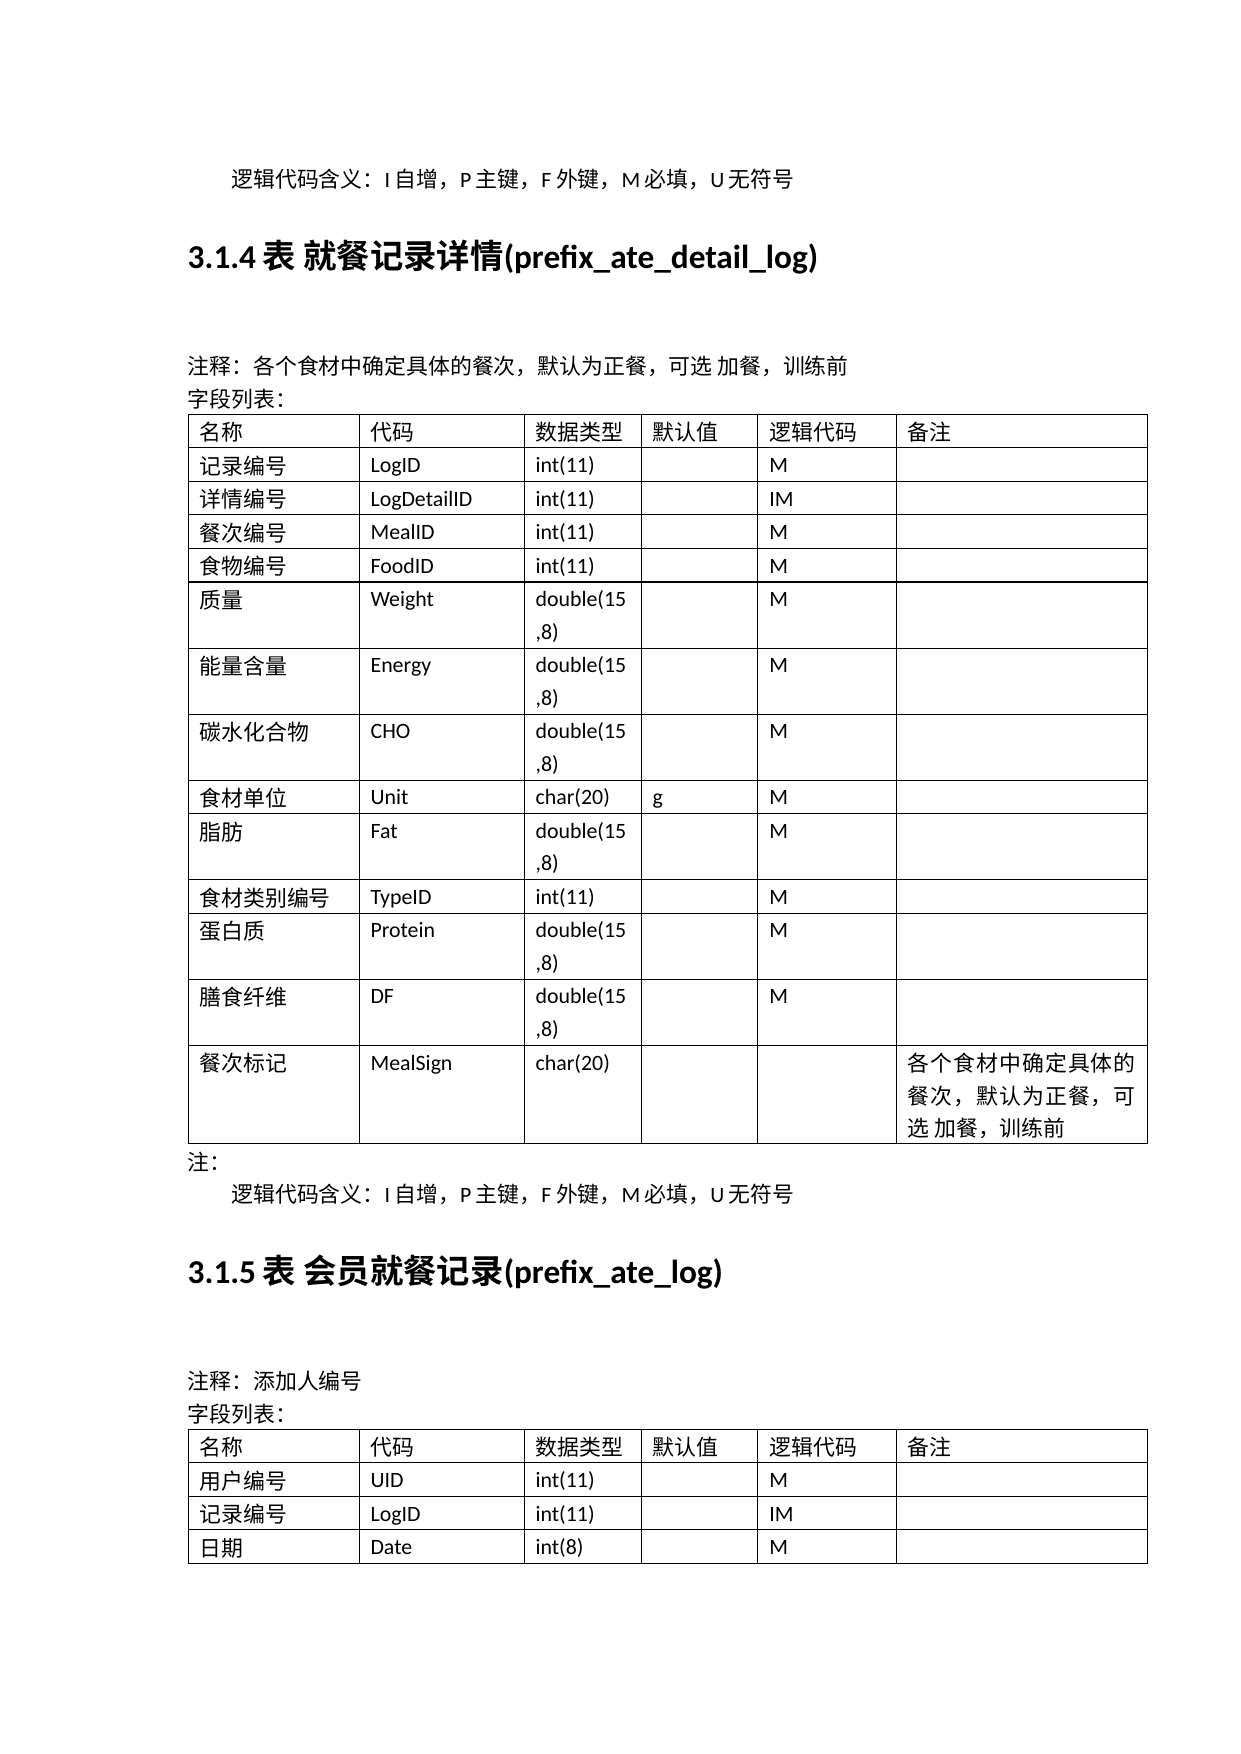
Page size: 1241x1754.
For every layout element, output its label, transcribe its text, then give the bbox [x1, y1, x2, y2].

table_cell M [758, 715, 896, 779]
table_cell M [758, 980, 896, 1045]
table_cell 碳水化合物 [189, 715, 359, 779]
text 注释：添加人编号 [187, 1364, 1053, 1396]
table_cell int(11) [525, 482, 641, 514]
table_cell LogID [360, 1497, 524, 1529]
table_cell 质量 [189, 583, 359, 647]
table_cell 能量含量 [189, 649, 359, 713]
table_cell Unit [360, 781, 524, 813]
table_header 备注 [897, 415, 1147, 447]
table_header 逻辑代码 [758, 1430, 896, 1462]
table_cell Weight [360, 583, 524, 647]
table_cell 各个食材中确定具体的餐次，默认为正餐，可选 加餐，训练前 [897, 1046, 1147, 1143]
table_cell [642, 980, 757, 1045]
table_cell M [758, 515, 896, 548]
table_cell MealSign [360, 1046, 524, 1143]
table_cell [897, 448, 1147, 481]
text 注释：各个食材中确定具体的餐次，默认为正餐，可选 加餐，训练前 [187, 349, 1053, 381]
table_cell int(11) [525, 549, 641, 581]
table_cell [642, 715, 757, 779]
table_cell Energy [360, 649, 524, 713]
table_cell int(11) [525, 515, 641, 548]
table_cell LogDetailID [360, 482, 524, 514]
text 字段列表： [187, 381, 1053, 414]
table_cell double(15,8) [525, 814, 641, 879]
table_cell [642, 482, 757, 514]
text 逻辑代码含义：I自增，P主键，F外键，M必填，U无符号 [187, 162, 1053, 194]
table_cell 食材类别编号 [189, 880, 359, 913]
table_header 默认值 [642, 415, 757, 447]
table_cell double(15,8) [525, 980, 641, 1045]
table_cell LogID [360, 448, 524, 481]
table_cell [642, 549, 757, 581]
table_cell M [758, 1463, 896, 1496]
table_cell 日期 [189, 1530, 359, 1563]
table_cell 食材单位 [189, 781, 359, 813]
text 字段列表： [187, 1396, 1053, 1429]
table_cell 餐次标记 [189, 1046, 359, 1143]
table_cell g [642, 781, 757, 813]
table_cell [897, 880, 1147, 913]
table_cell IM [758, 1497, 896, 1529]
table_header 数据类型 [525, 415, 641, 447]
table_cell 蛋白质 [189, 914, 359, 979]
table_cell M [758, 448, 896, 481]
table_cell [642, 1463, 757, 1496]
table_cell M [758, 549, 896, 581]
table_cell [642, 1497, 757, 1529]
table_header 数据类型 [525, 1430, 641, 1462]
table_cell int(11) [525, 880, 641, 913]
table_cell [897, 515, 1147, 548]
text 逻辑代码含义：I自增，P主键，F外键，M必填，U无符号 [187, 1177, 1053, 1209]
table_cell M [758, 649, 896, 713]
text 注： [187, 1144, 1053, 1177]
table_header 代码 [360, 415, 524, 447]
table_cell IM [758, 482, 896, 514]
table_header 逻辑代码 [758, 415, 896, 447]
table_header 名称 [189, 415, 359, 447]
table_cell 脂肪 [189, 814, 359, 879]
table_cell 详情编号 [189, 482, 359, 514]
table_cell [897, 482, 1147, 514]
table_cell int(11) [525, 1463, 641, 1496]
table_header 备注 [897, 1430, 1147, 1462]
table_cell [642, 448, 757, 481]
table_cell MealID [360, 515, 524, 548]
table_cell [642, 515, 757, 548]
table_cell [642, 1046, 757, 1143]
table_cell int(11) [525, 1497, 641, 1529]
table_cell double(15,8) [525, 583, 641, 647]
table_cell [897, 781, 1147, 813]
table_cell [897, 814, 1147, 879]
table_cell M [758, 880, 896, 913]
table_cell [642, 583, 757, 647]
table_cell 用户编号 [189, 1463, 359, 1496]
table_cell UID [360, 1463, 524, 1496]
table_cell M [758, 914, 896, 979]
table_cell Protein [360, 914, 524, 979]
table_header 名称 [189, 1430, 359, 1462]
table_cell 记录编号 [189, 1497, 359, 1529]
table_cell [758, 1046, 896, 1143]
table_cell [897, 583, 1147, 647]
table_header 默认值 [642, 1430, 757, 1462]
table_cell [642, 649, 757, 713]
table_cell int(11) [525, 448, 641, 481]
table_cell Fat [360, 814, 524, 879]
table_cell double(15,8) [525, 914, 641, 979]
subtitle 表 就餐记录详情(prefix_ate_detail_log) [187, 222, 1053, 287]
table_cell M [758, 781, 896, 813]
subtitle 表 会员就餐记录(prefix_ate_log) [187, 1236, 1053, 1301]
table_cell [897, 1530, 1147, 1563]
table_cell [897, 1497, 1147, 1529]
table_cell [897, 715, 1147, 779]
table_cell [642, 814, 757, 879]
table_cell 食物编号 [189, 549, 359, 581]
table_cell int(8) [525, 1530, 641, 1563]
table_cell [642, 914, 757, 979]
table_cell [897, 914, 1147, 979]
table_cell M [758, 814, 896, 879]
table_cell CHO [360, 715, 524, 779]
table_cell [897, 549, 1147, 581]
table_cell DF [360, 980, 524, 1045]
table_cell char(20) [525, 1046, 641, 1143]
table_cell [897, 1463, 1147, 1496]
table_cell 餐次编号 [189, 515, 359, 548]
table_cell double(15,8) [525, 715, 641, 779]
table_cell double(15,8) [525, 649, 641, 713]
table_cell [897, 980, 1147, 1045]
table_cell [642, 880, 757, 913]
table_cell char(20) [525, 781, 641, 813]
table_cell [642, 1530, 757, 1563]
table_cell [897, 649, 1147, 713]
table_cell M [758, 583, 896, 647]
table_cell Date [360, 1530, 524, 1563]
table_cell TypeID [360, 880, 524, 913]
table_cell M [758, 1530, 896, 1563]
table_cell 记录编号 [189, 448, 359, 481]
table_cell 膳食纤维 [189, 980, 359, 1045]
table_header 代码 [360, 1430, 524, 1462]
table_cell FoodID [360, 549, 524, 581]
